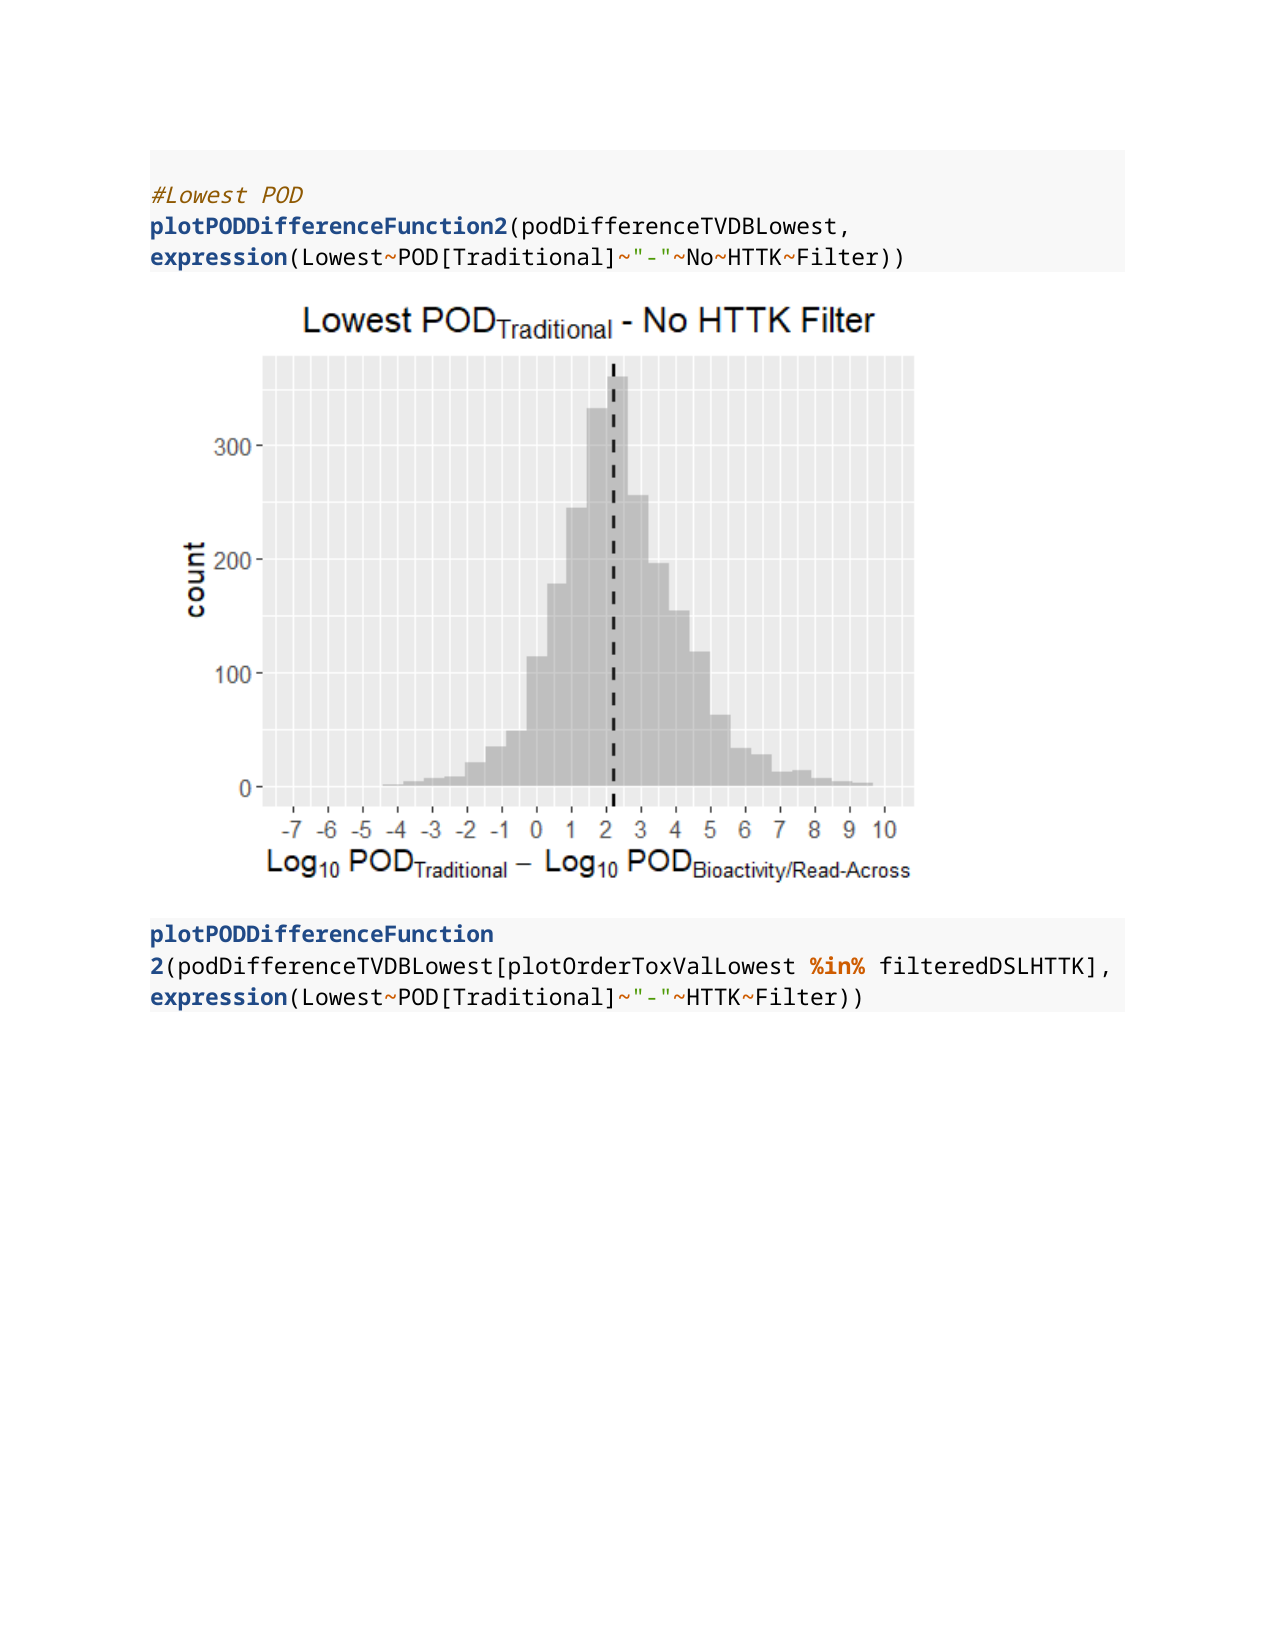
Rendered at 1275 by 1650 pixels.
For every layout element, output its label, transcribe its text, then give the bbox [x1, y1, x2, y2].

text plotPODDifferenceFunction2(podDifferenceTVDBLowest[plotOrderToxValLowest %in% filteredDSLHTTK], expression(Lowest~POD[Traditional]~"-"~HTTK~Filter)) [150, 918, 1125, 1012]
picture [168, 293, 927, 900]
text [150, 150, 1125, 272]
